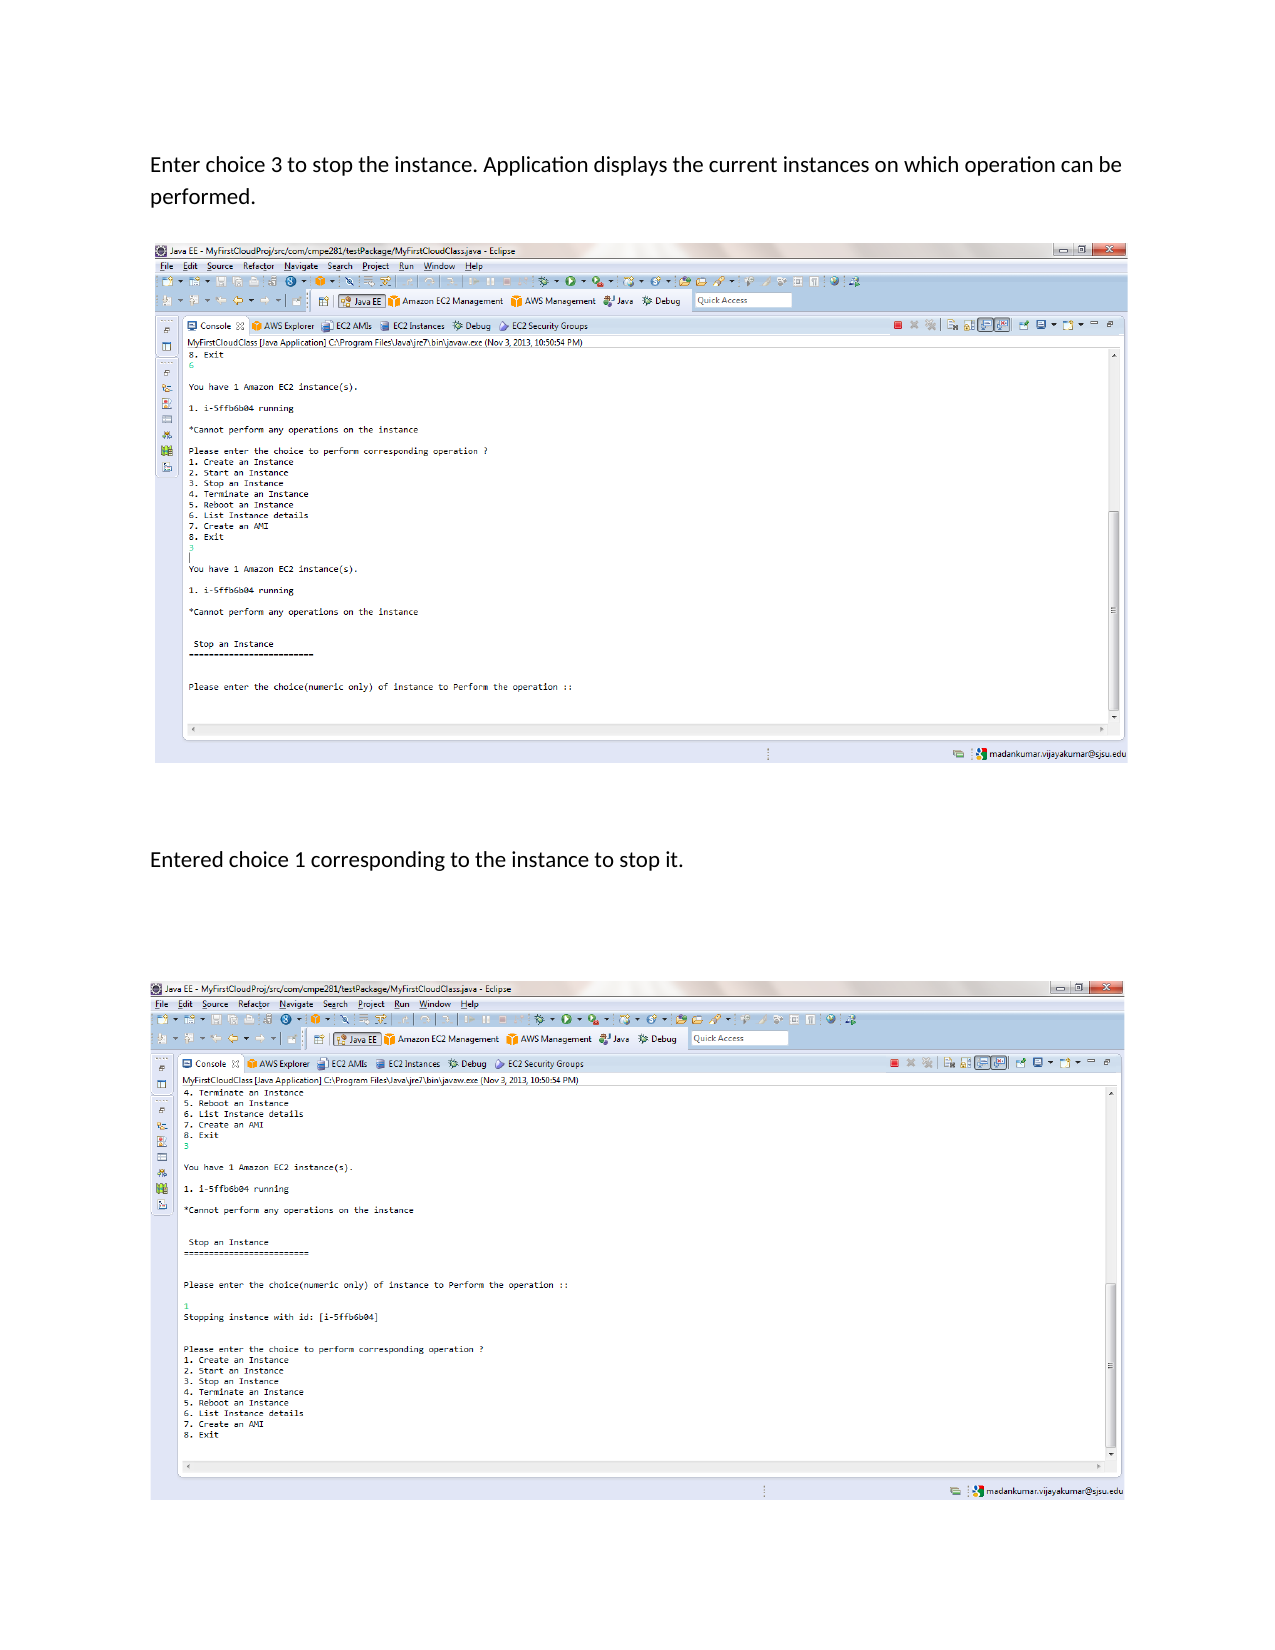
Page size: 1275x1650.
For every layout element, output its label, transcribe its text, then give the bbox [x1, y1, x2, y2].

text Enter choice 3 to stop the instance. Application displays the current instances on which operation can be performed. [150, 150, 1125, 210]
picture [155, 243, 1128, 763]
text Entered choice 1 corresponding to the instance to stop it. [150, 845, 1125, 873]
picture [150, 981, 1125, 1500]
